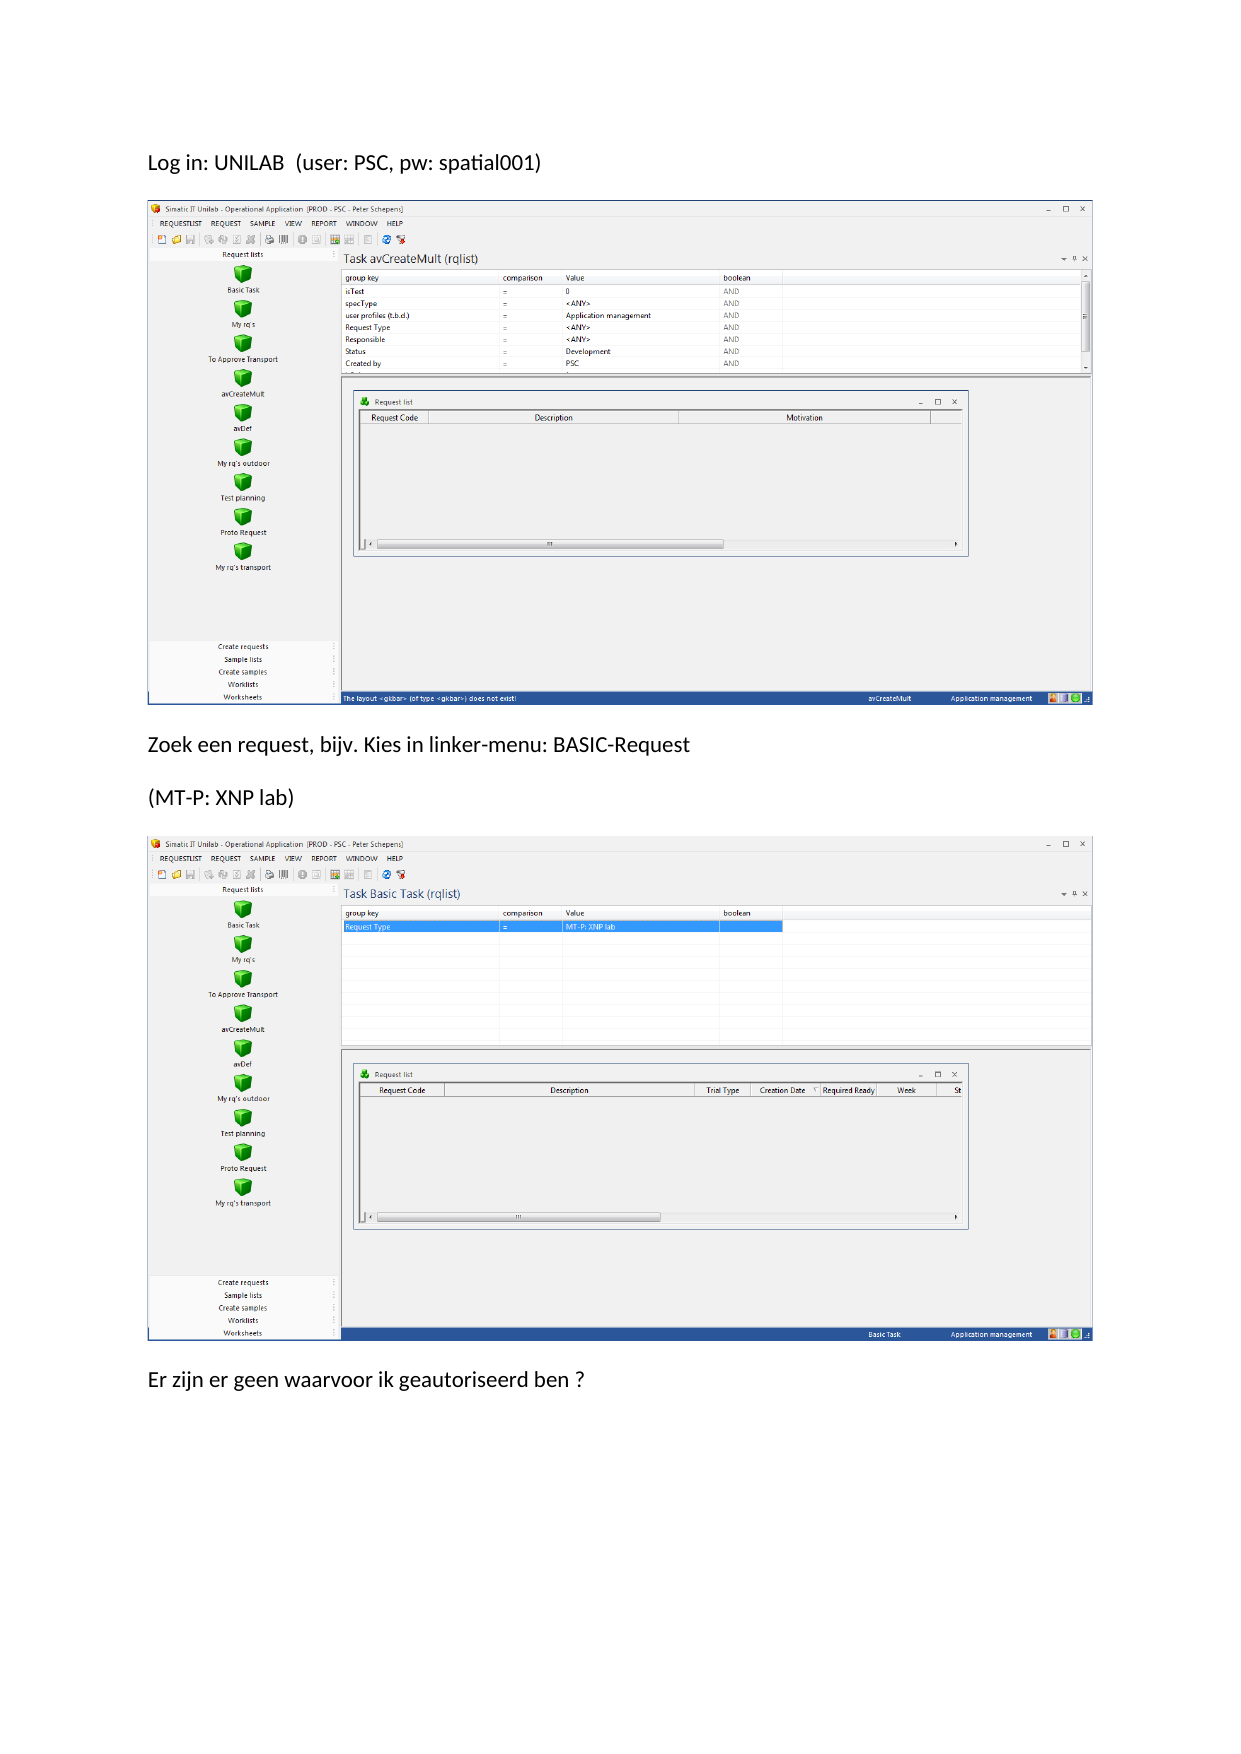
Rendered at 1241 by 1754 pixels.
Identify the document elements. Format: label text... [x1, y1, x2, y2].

text Zoek een request, bijv. Kies in linker-menu: BASIC-Request [148, 730, 1093, 758]
picture [147, 836, 1093, 1341]
text (MT-P: XNP lab) [148, 783, 1093, 811]
text Log in: UNILAB (user: PSC, pw: spatial001) [148, 148, 1093, 176]
picture [147, 200, 1093, 705]
text Er zijn er geen waarvoor ik geautoriseerd ben ? [148, 1365, 1093, 1393]
